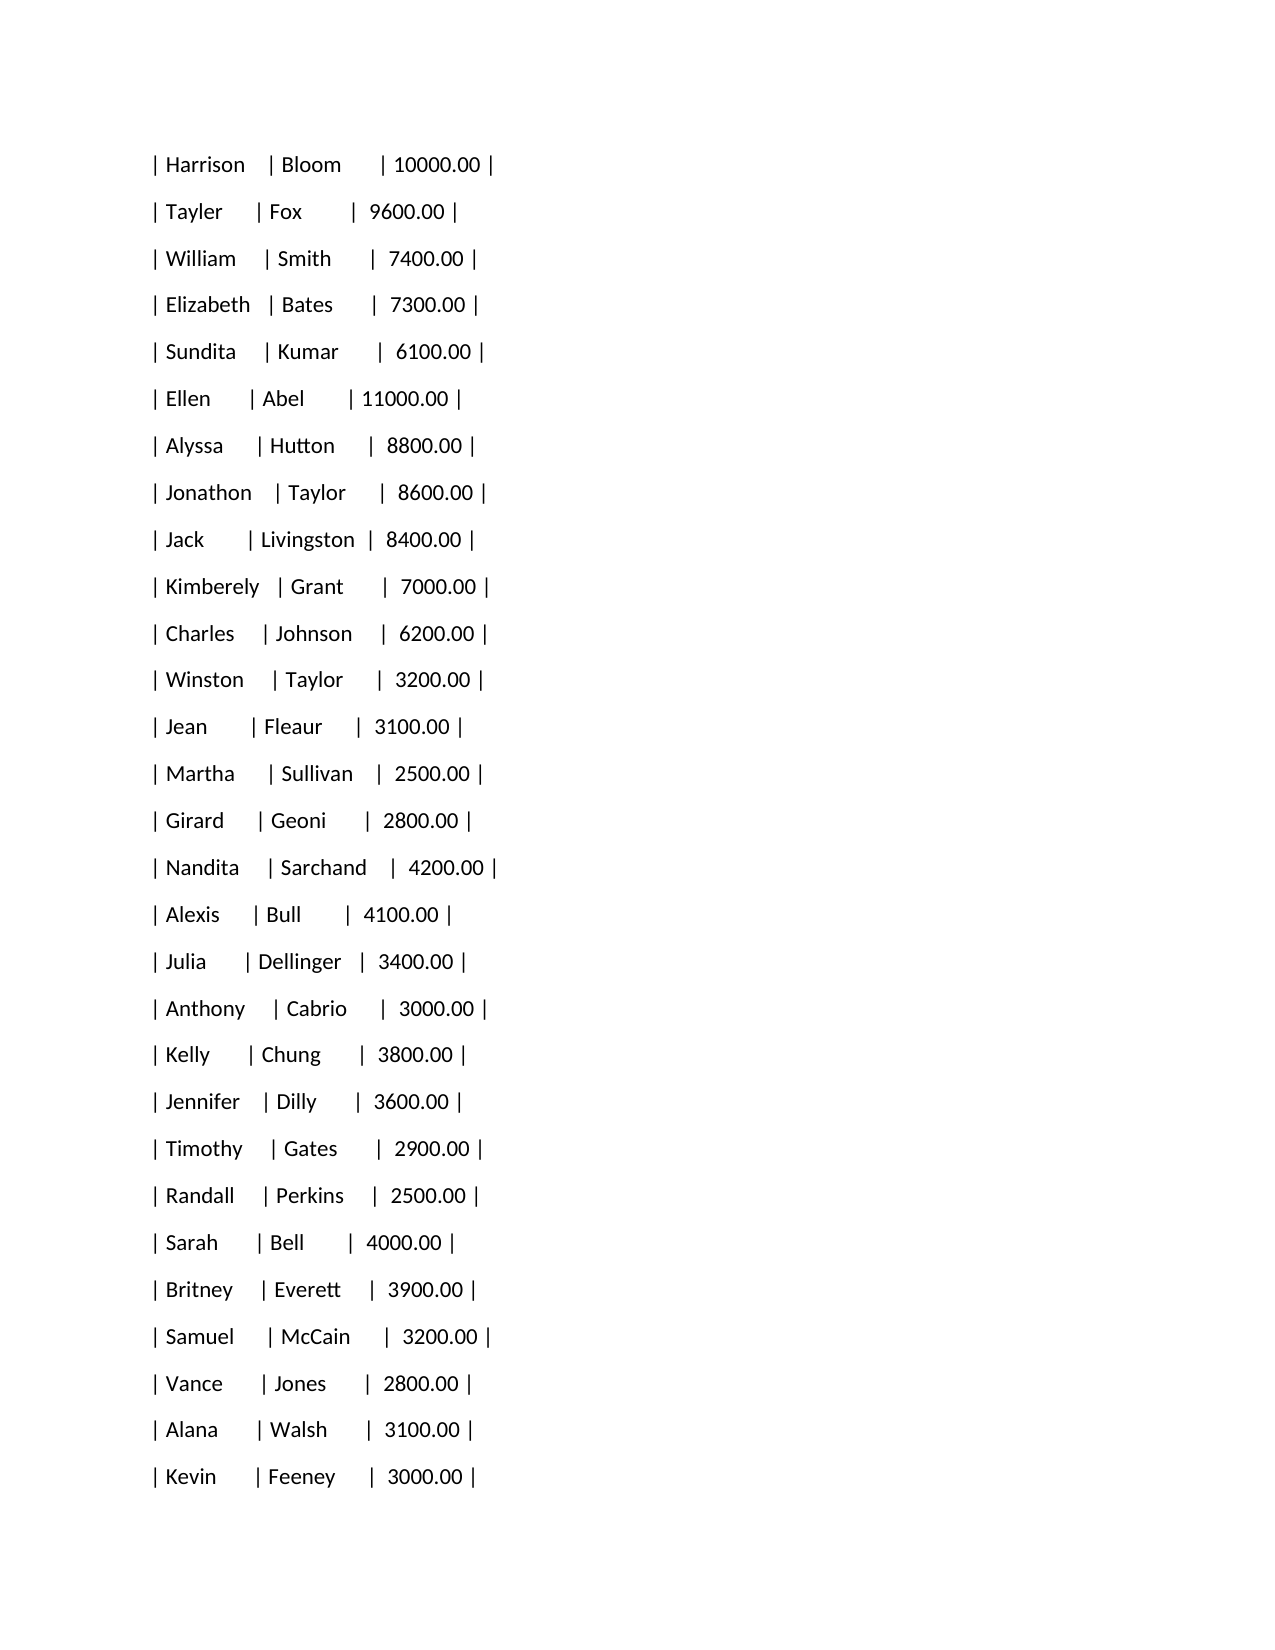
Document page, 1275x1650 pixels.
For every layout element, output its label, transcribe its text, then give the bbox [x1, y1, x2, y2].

text | Britney | Everett | 3900.00 | [150, 1275, 1125, 1303]
text | Ellen | Abel | 11000.00 | [150, 384, 1125, 412]
text | Martha | Sullivan | 2500.00 | [150, 759, 1125, 787]
text | William | Smith | 7400.00 | [150, 244, 1125, 272]
text | Kevin | Feeney | 3000.00 | [150, 1462, 1125, 1491]
text | Harrison | Bloom | 10000.00 | [150, 150, 1125, 178]
text | Charles | Johnson | 6200.00 | [150, 619, 1125, 647]
text | Kelly | Chung | 3800.00 | [150, 1041, 1125, 1069]
text | Anthony | Cabrio | 3000.00 | [150, 994, 1125, 1022]
text | Jack | Livingston | 8400.00 | [150, 525, 1125, 553]
text | Julia | Dellinger | 3400.00 | [150, 947, 1125, 975]
text | Samuel | McCain | 3200.00 | [150, 1322, 1125, 1350]
text | Sarah | Bell | 4000.00 | [150, 1228, 1125, 1256]
text | Jonathon | Taylor | 8600.00 | [150, 478, 1125, 506]
text | Girard | Geoni | 2800.00 | [150, 806, 1125, 834]
text | Winston | Taylor | 3200.00 | [150, 666, 1125, 694]
text | Jennifer | Dilly | 3600.00 | [150, 1087, 1125, 1116]
text | Alyssa | Hutton | 8800.00 | [150, 431, 1125, 459]
text | Alexis | Bull | 4100.00 | [150, 900, 1125, 928]
text | Alana | Walsh | 3100.00 | [150, 1416, 1125, 1444]
text | Nandita | Sarchand | 4200.00 | [150, 853, 1125, 881]
text | Timothy | Gates | 2900.00 | [150, 1134, 1125, 1162]
text | Kimberely | Grant | 7000.00 | [150, 572, 1125, 600]
text | Vance | Jones | 2800.00 | [150, 1369, 1125, 1397]
text | Randall | Perkins | 2500.00 | [150, 1181, 1125, 1209]
text | Elizabeth | Bates | 7300.00 | [150, 291, 1125, 319]
text | Tayler | Fox | 9600.00 | [150, 197, 1125, 225]
text | Jean | Fleaur | 3100.00 | [150, 712, 1125, 741]
text | Sundita | Kumar | 6100.00 | [150, 337, 1125, 366]
